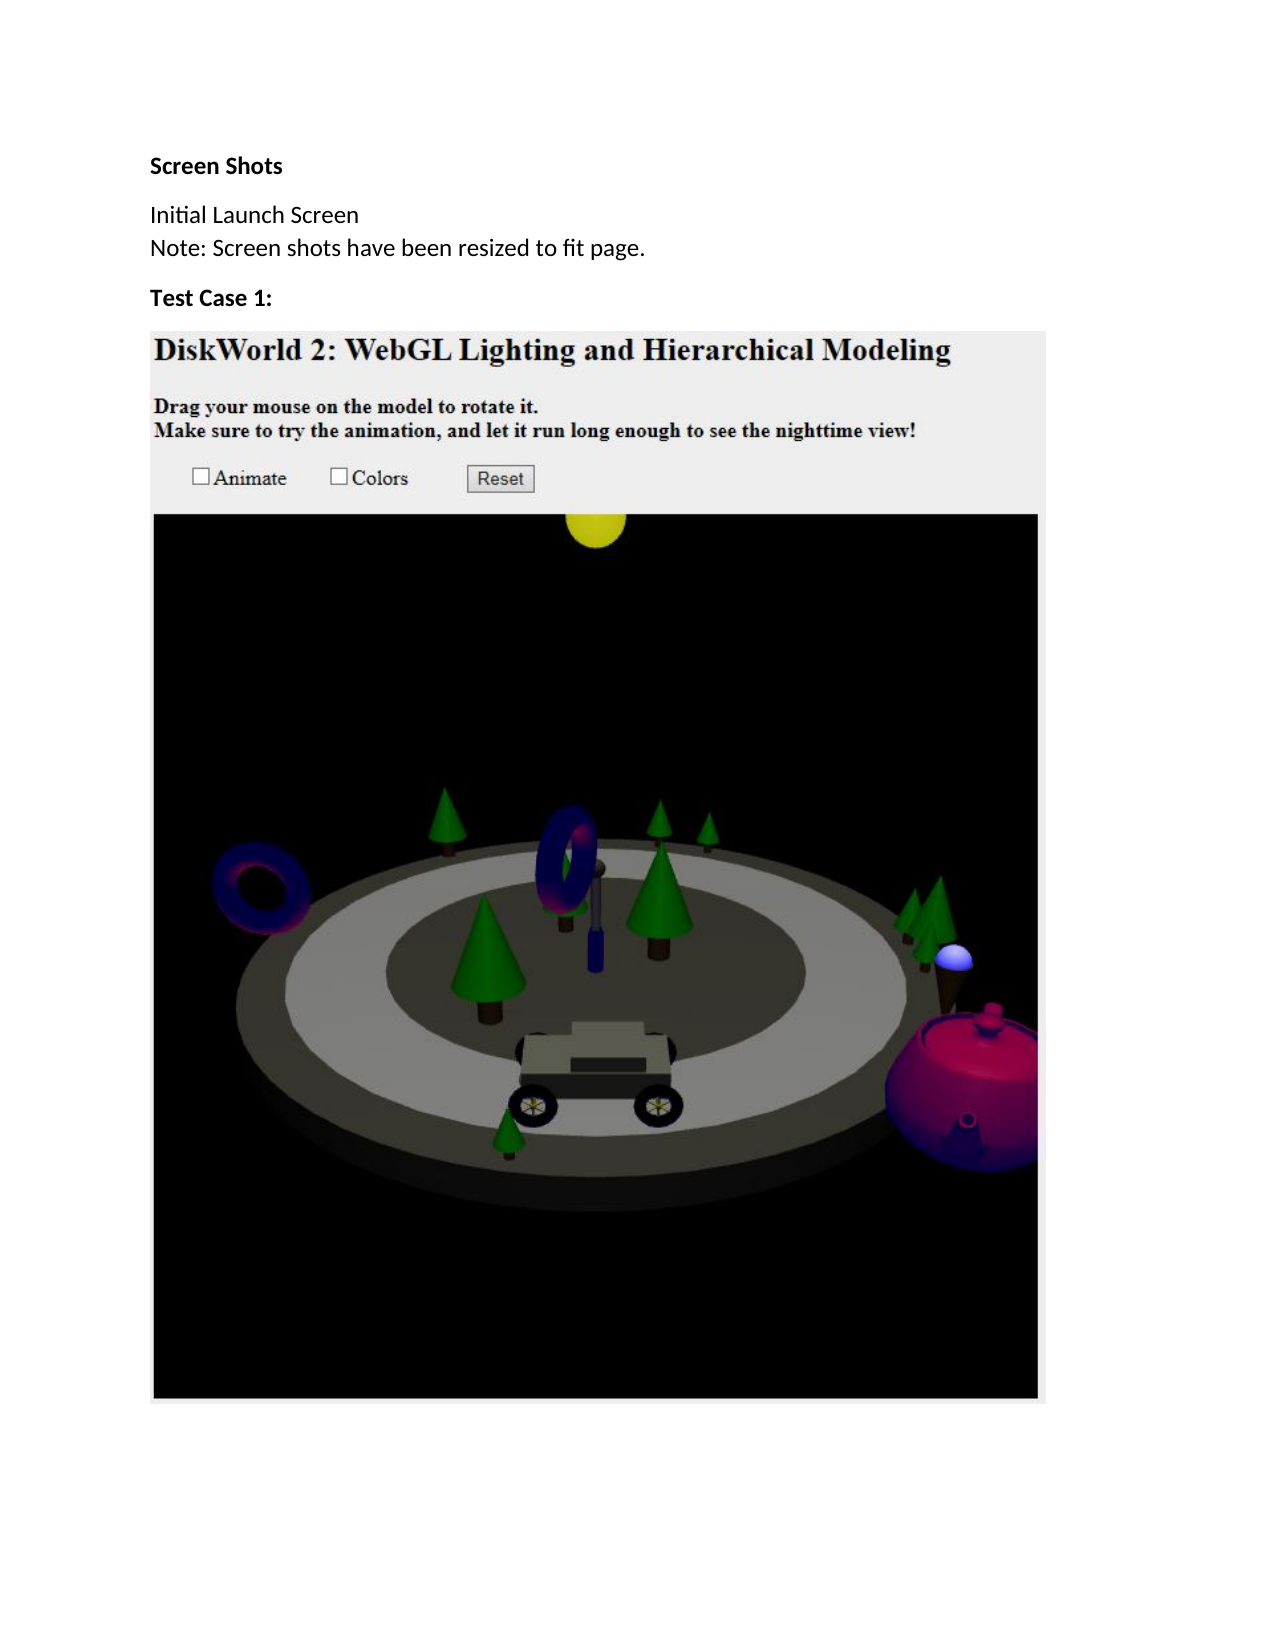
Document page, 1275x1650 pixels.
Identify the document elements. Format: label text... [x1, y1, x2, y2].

text Screen Shots [150, 150, 1125, 181]
picture [150, 331, 1046, 1404]
text Test Case 1: [150, 282, 1125, 313]
text Initial Launch Screen Note: Screen shots have been resized to fit page. [150, 199, 1125, 263]
